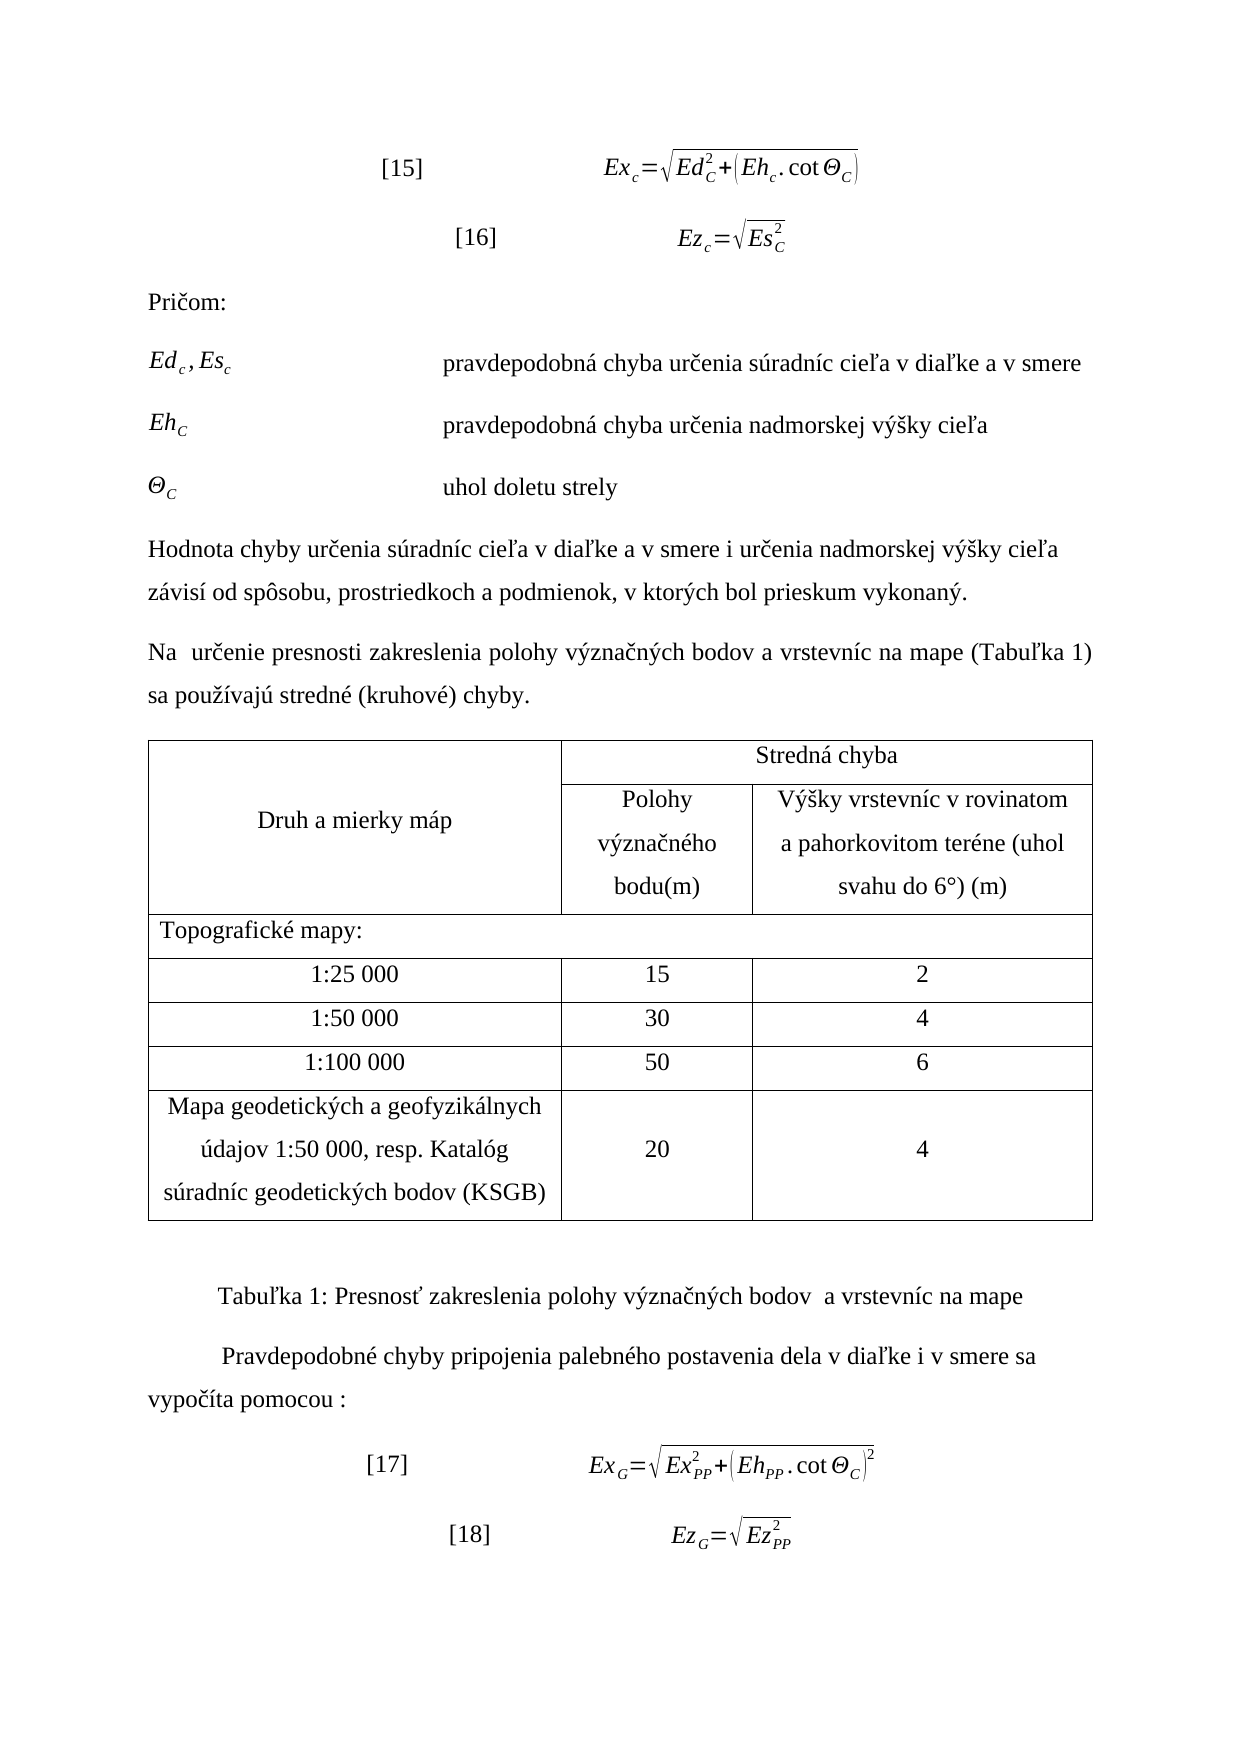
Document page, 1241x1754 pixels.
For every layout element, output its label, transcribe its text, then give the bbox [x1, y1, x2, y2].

table_cell 1:50 000 [149, 1003, 561, 1046]
text Pravdepodobné chyby pripojenia palebného postavenia dela v diaľke i v smere sa vypočíta pomocou : [148, 1341, 1093, 1413]
text [16] [148, 218, 1093, 256]
table_cell 20 [562, 1091, 752, 1220]
text pravdepodobná chyba určenia nadmorskej výšky cieľa [148, 409, 1093, 440]
table_cell Výšky vrstevníc v rovinatom a pahorkovitom teréne (uhol svahu do 6°) (m) [753, 785, 1092, 914]
table_cell 4 [753, 1091, 1092, 1220]
table_cell 1:25 000 [149, 959, 561, 1002]
text Hodnota chyby určenia súradníc cieľa v diaľke a v smere i určenia nadmorskej výšky cieľa závisí od spôsobu, prostriedkoch a podmienok, v ktorých bol prieskum vykonaný. [148, 534, 1093, 606]
table_cell 30 [562, 1003, 752, 1046]
table_cell 15 [562, 959, 752, 1002]
table_header Stredná chyba [562, 741, 1092, 783]
text [17] [148, 1444, 1093, 1484]
table_cell 6 [753, 1047, 1092, 1090]
text uhol doletu strely [148, 471, 1093, 503]
text Tabuľka 1: Presnosť zakreslenia polohy význačných bodov a vrstevníc na mape [148, 1281, 1093, 1310]
text Pričom: [148, 287, 1093, 315]
table_cell 50 [562, 1047, 752, 1090]
table_cell 4 [753, 1003, 1092, 1046]
table_cell Topografické mapy: [149, 915, 1092, 958]
table_cell Polohy význačného bodu(m) [562, 785, 752, 914]
table_header Druh a mierky máp [149, 741, 561, 914]
text Na určenie presnosti zakreslenia polohy význačných bodov a vrstevníc na mape (Tabuľka 1) sa používajú stredné (kruhové) chyby. [148, 637, 1093, 708]
table_cell Mapa geodetických a geofyzikálnych údajov 1:50 000, resp. Katalóg súradníc geodetických bodov (KSGB) [149, 1091, 561, 1220]
table_cell 2 [753, 959, 1092, 1002]
text pravdepodobná chyba určenia súradníc cieľa v diaľke a v smere [148, 346, 1093, 378]
table_cell 1:100 000 [149, 1047, 561, 1090]
text [18] [148, 1515, 1093, 1553]
text [15] [148, 148, 1093, 187]
